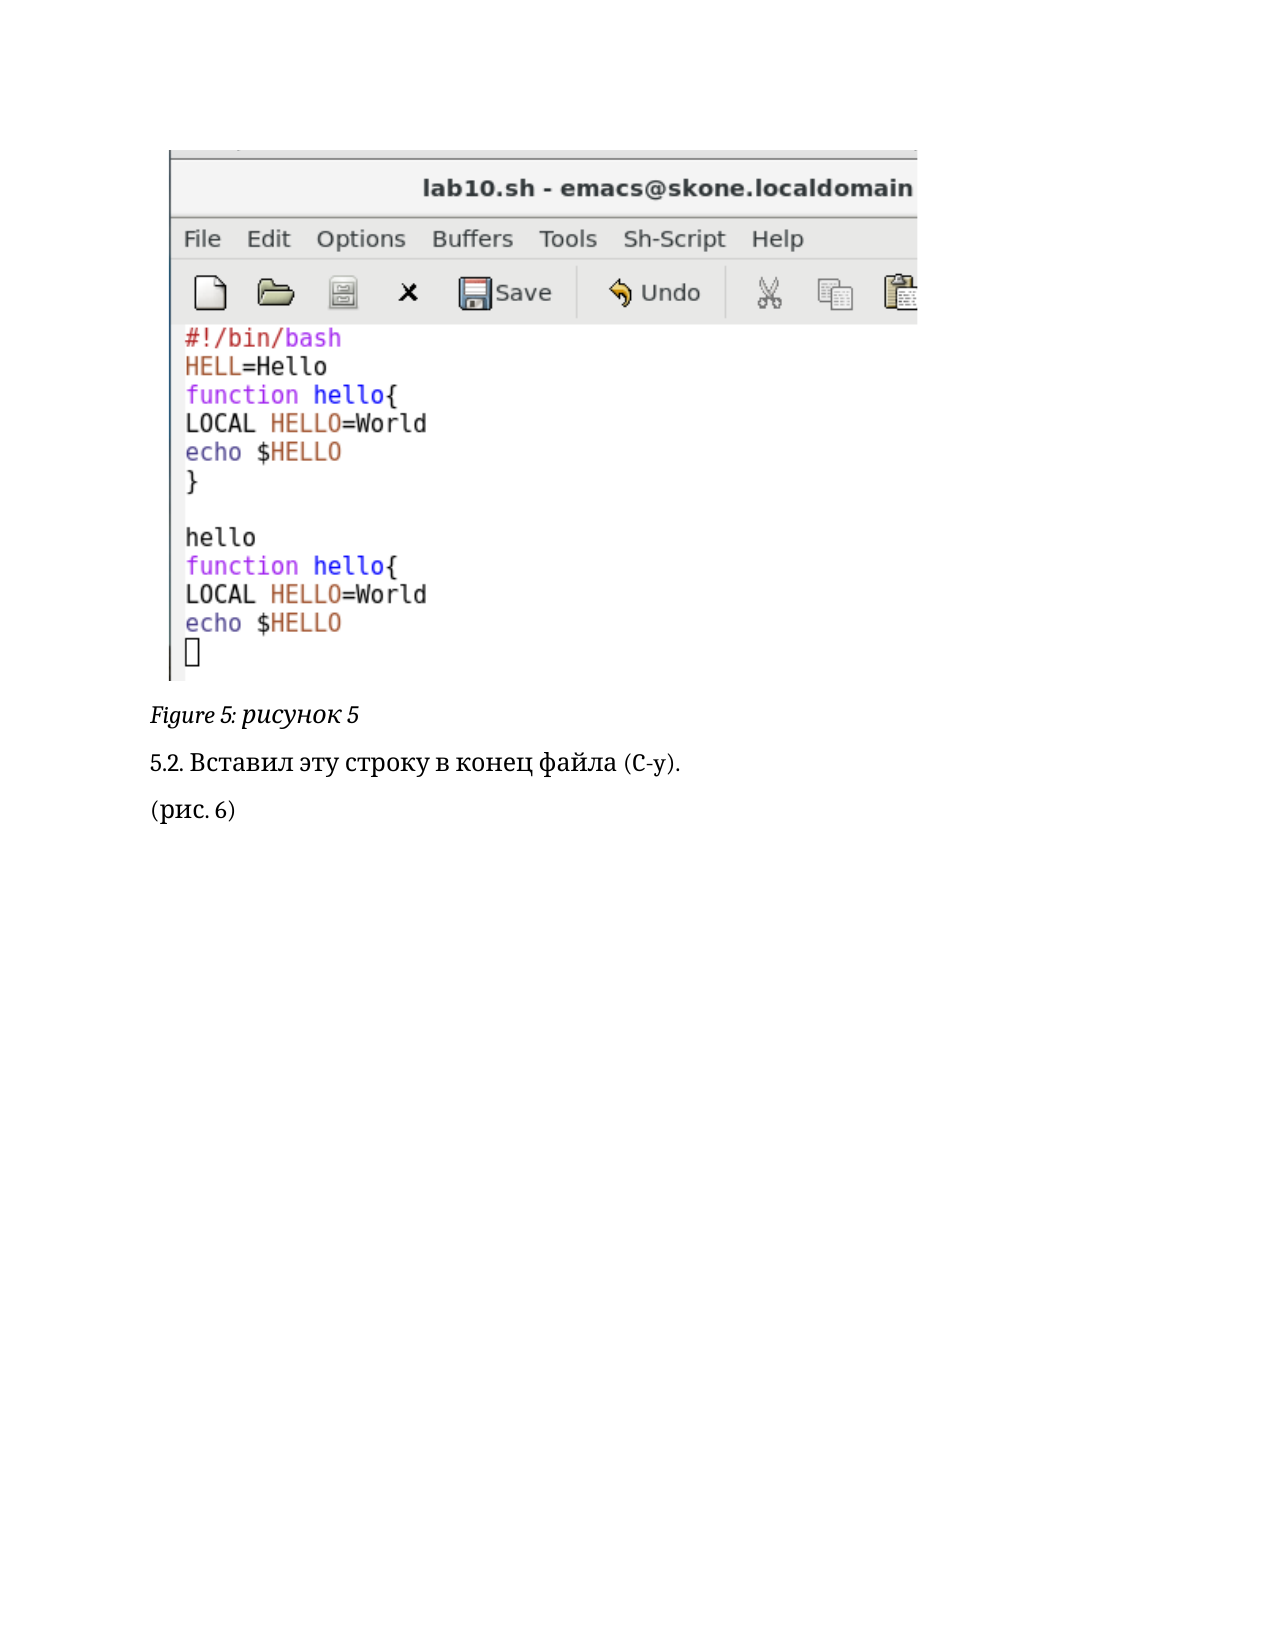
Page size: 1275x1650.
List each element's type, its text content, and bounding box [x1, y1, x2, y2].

text 5.2. Вставил эту строку в конец файла (C-y). [150, 749, 1125, 778]
text Figure 5: рисунок 5 [150, 701, 1125, 730]
picture [168, 150, 918, 681]
text (рис. 6) [150, 796, 1125, 825]
